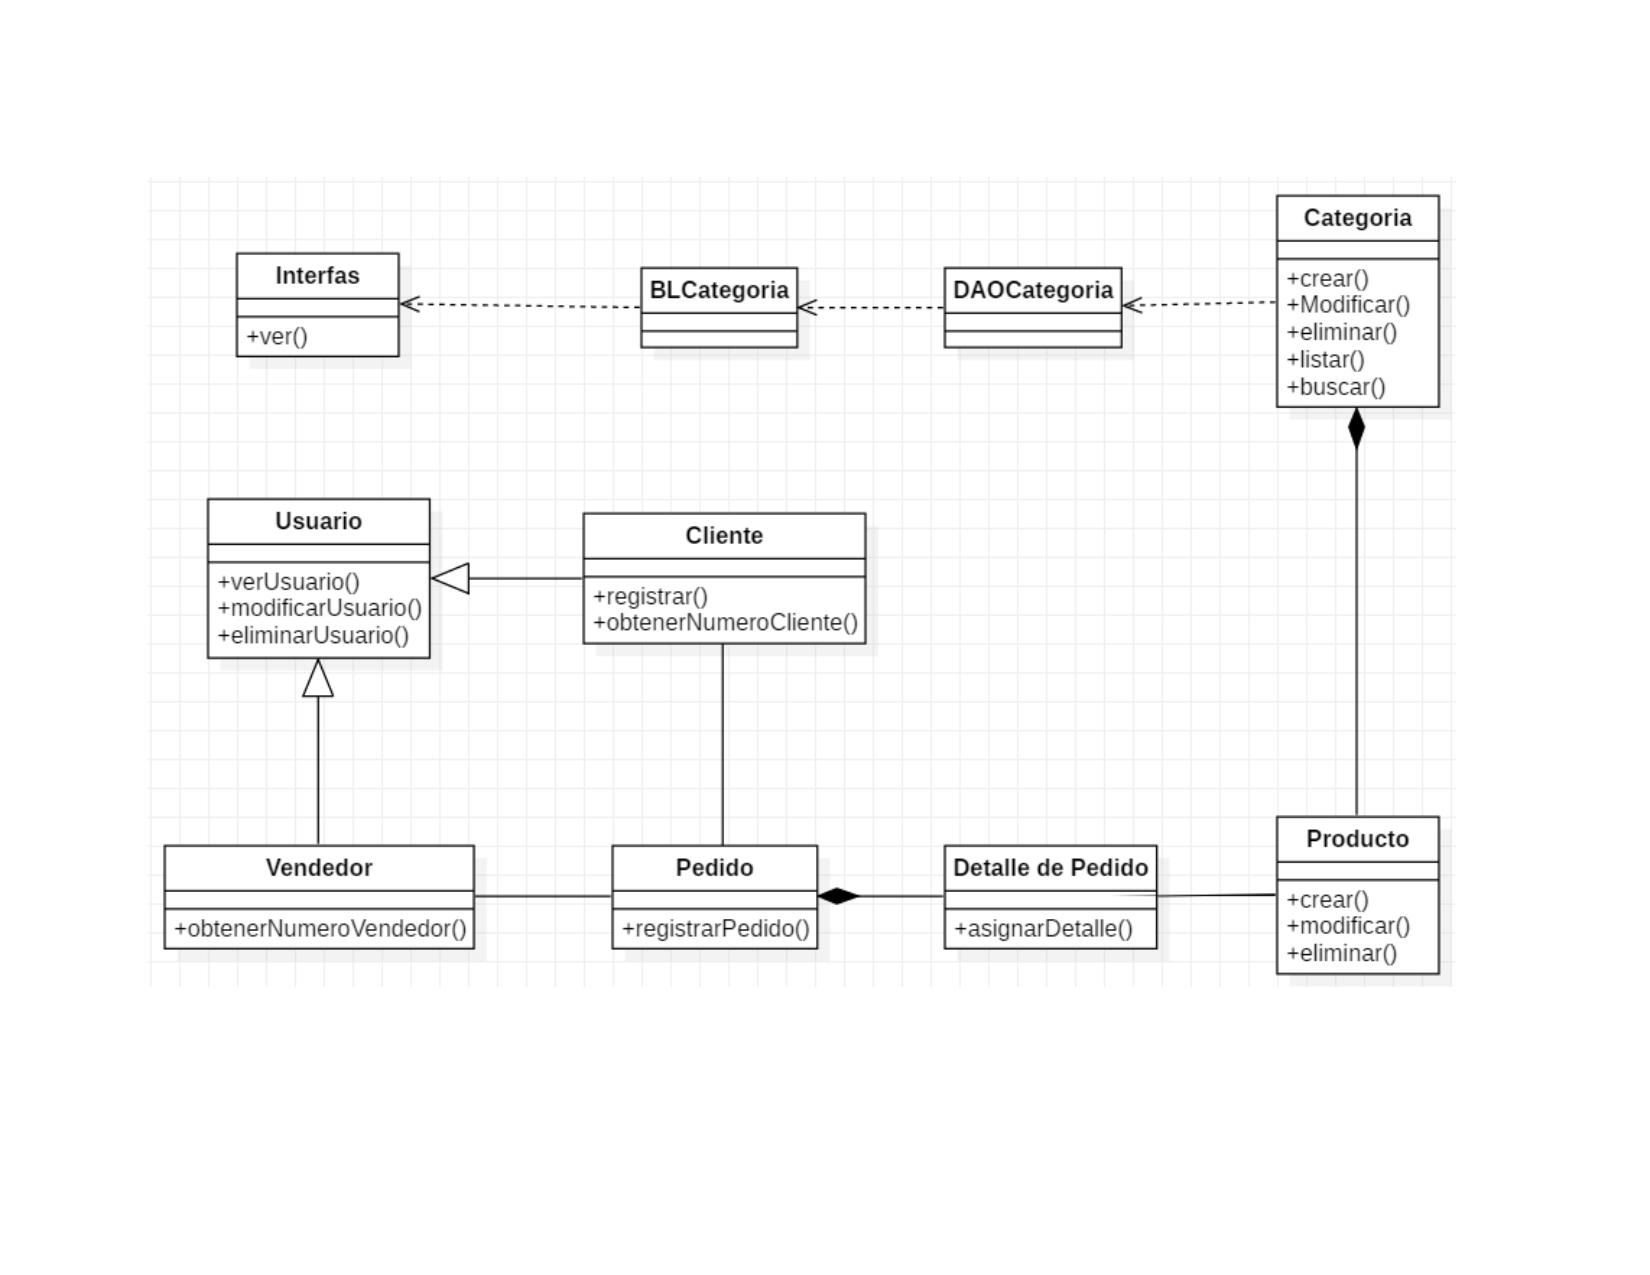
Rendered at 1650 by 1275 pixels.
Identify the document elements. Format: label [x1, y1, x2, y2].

picture [147, 177, 1456, 987]
